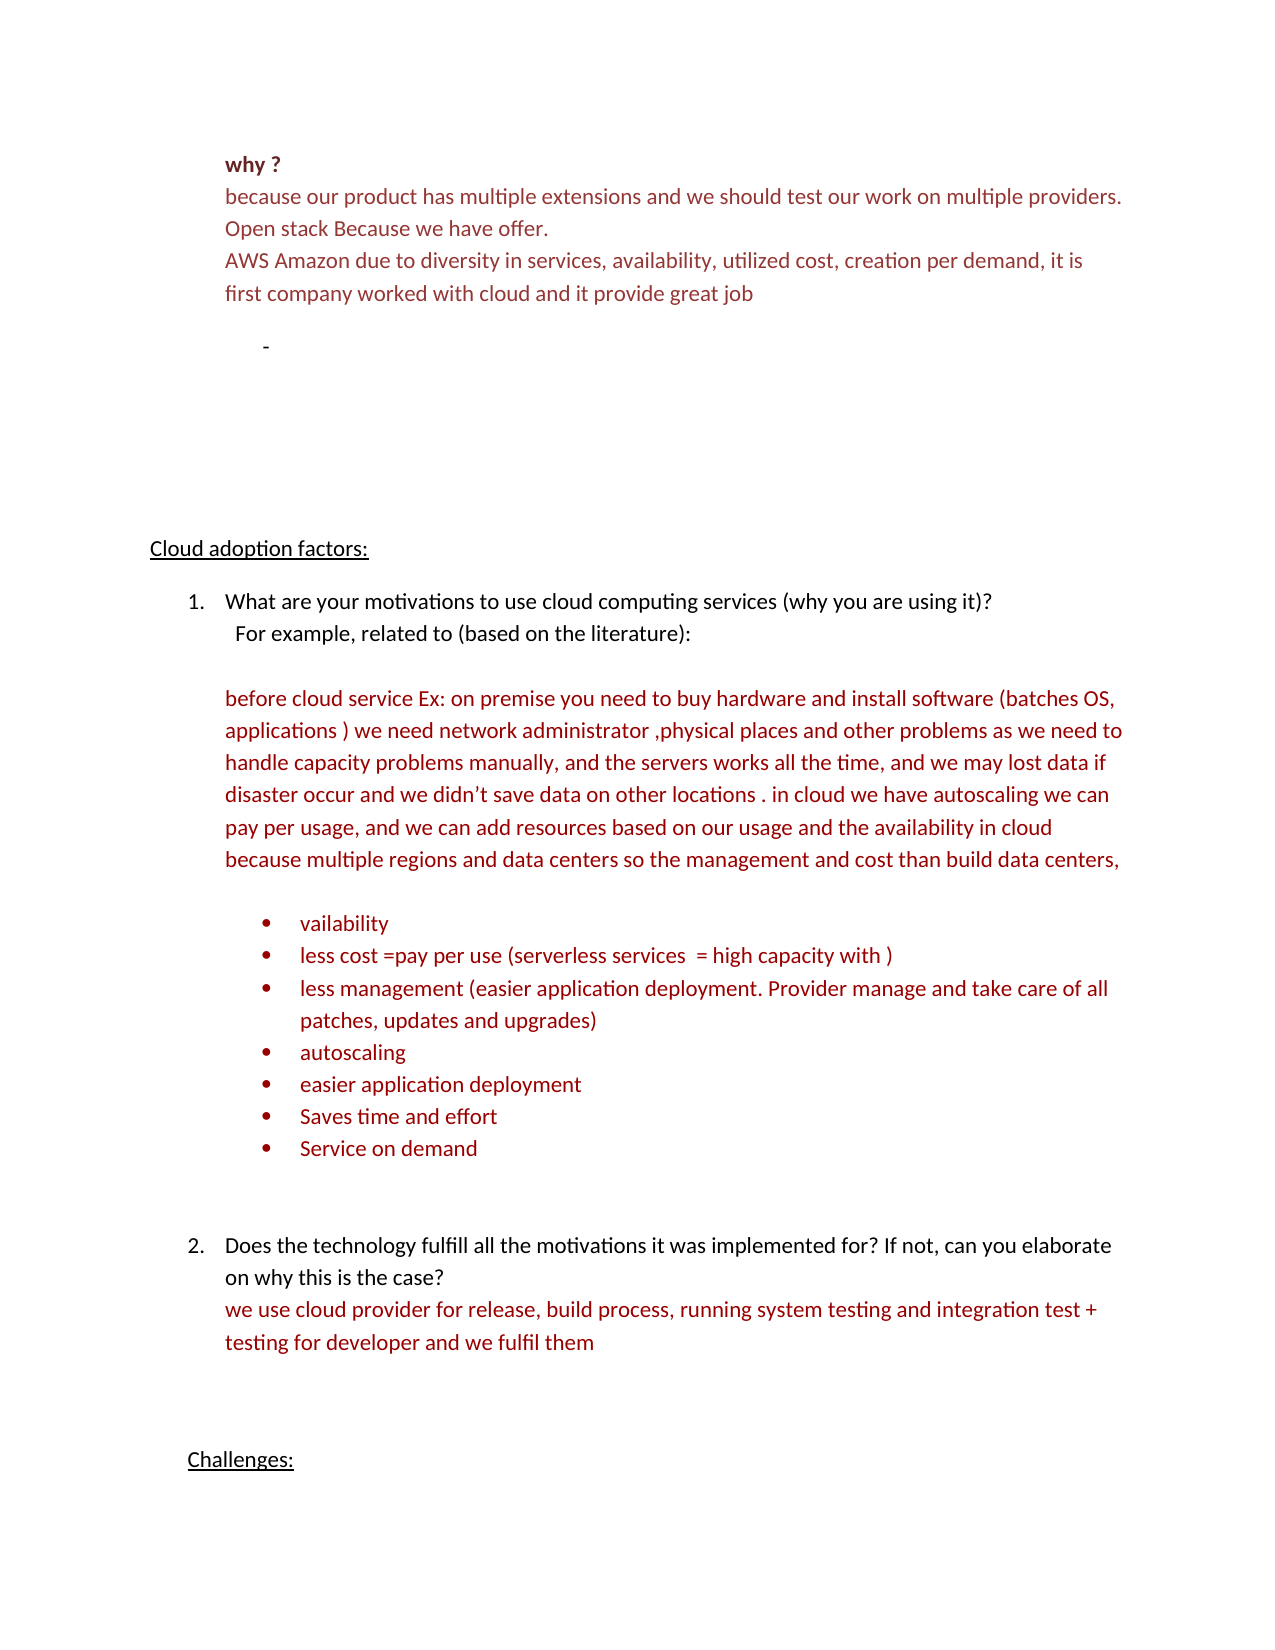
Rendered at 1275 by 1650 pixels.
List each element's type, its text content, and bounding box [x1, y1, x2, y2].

text Challenges: [187, 1381, 1125, 1473]
text Cloud adoption factors: [150, 534, 1125, 562]
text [225, 150, 1125, 307]
list autoscaling [262, 1038, 1125, 1066]
list What are your motivations to use cloud computing services (why you are using it)? For example, related to (based on the literature): [187, 587, 1125, 648]
list less management (easier application deployment. Provider manage and take care of all patches, updates and upgrades) [262, 974, 1125, 1034]
list Does the technology fulfill all the motivations it was implemented for? If not, can you elaborate on why this is the case? we use cloud provider for release, build process, running system testing and integration test + testing for developer and we fulfil them [187, 1231, 1125, 1356]
list Service on demand [262, 1134, 1125, 1163]
list Saves time and effort [262, 1102, 1125, 1130]
list vailability [262, 909, 1125, 937]
list less cost =pay per use (serverless services = high capacity with ) [262, 941, 1125, 969]
text before cloud service Ex: on premise you need to buy hardware and install software (batches OS, applications ) we need network administrator ,physical places and other problems as we need to handle capacity problems manually, and the servers works all the time, and we may lost data if disaster occur and we didn’t save data on other locations . in cloud we have autoscaling we can pay per usage, and we can add resources based on our usage and the availability in cloud because multiple regions and data centers so the management and cost than build data centers, [225, 652, 1125, 873]
list easier application deployment [262, 1070, 1125, 1098]
